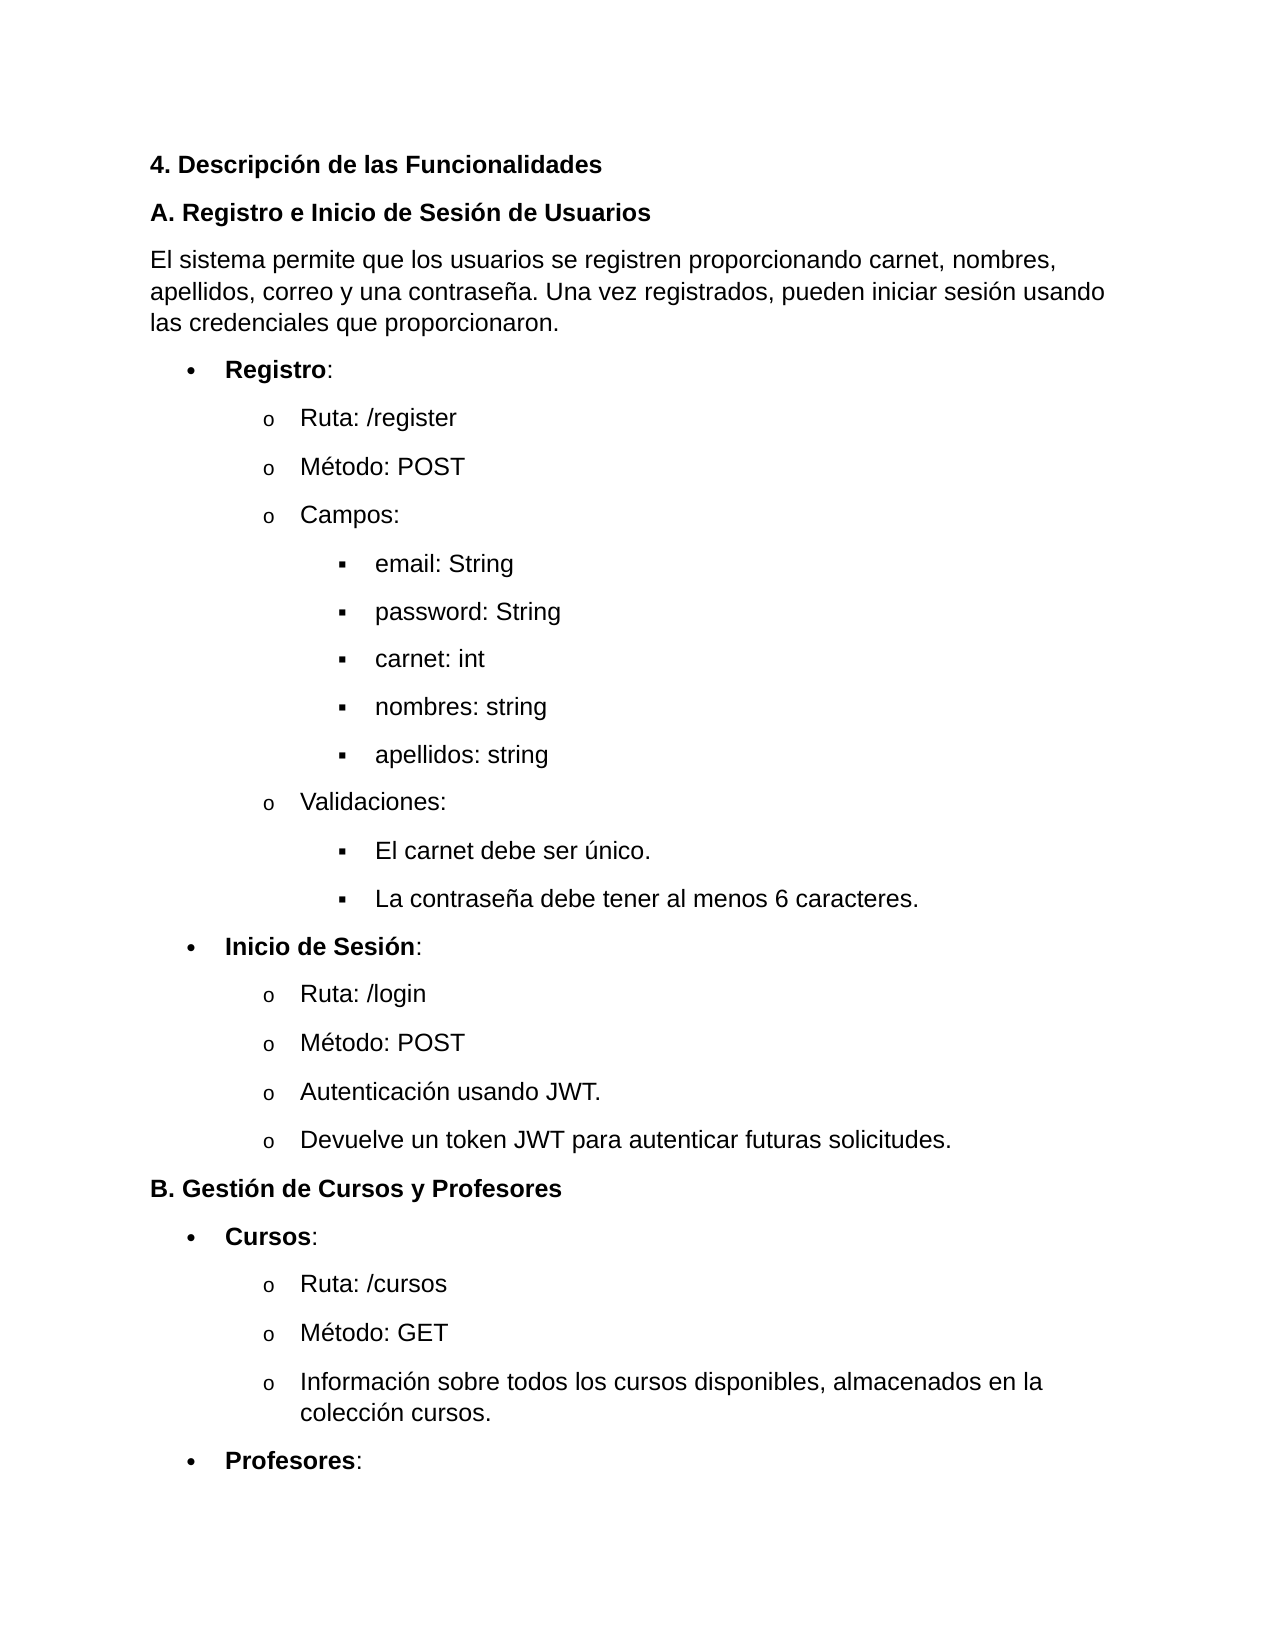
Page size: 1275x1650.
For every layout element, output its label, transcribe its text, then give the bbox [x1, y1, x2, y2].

list Campos: [262, 500, 1125, 530]
list email: String [337, 549, 1125, 578]
list Método: GET [262, 1318, 1125, 1347]
list Autenticación usando JWT. [262, 1076, 1125, 1106]
list carnet: int [337, 644, 1125, 673]
list Registro: [187, 355, 1125, 384]
list Ruta: /cursos [262, 1269, 1125, 1299]
text B. Gestión de Cursos y Profesores [150, 1174, 1125, 1202]
list Método: POST [262, 1028, 1125, 1057]
list Validaciones: [262, 787, 1125, 817]
list Ruta: /register [262, 403, 1125, 433]
list nombres: string [337, 692, 1125, 721]
list apellidos: string [337, 740, 1125, 768]
list Ruta: /login [262, 979, 1125, 1009]
text A. Registro e Inicio de Sesión de Usuarios [150, 198, 1125, 226]
list Profesores: [187, 1446, 1125, 1475]
list password: String [337, 597, 1125, 625]
list Cursos: [187, 1221, 1125, 1250]
text El sistema permite que los usuarios se registren proporcionando carnet, nombres, apellidos, correo y una contraseña. Una vez registrados, pueden iniciar sesión usando las credenciales que proporcionaron. [150, 245, 1125, 336]
text 4. Descripción de las Funcionalidades [150, 150, 1125, 179]
list Método: POST [262, 452, 1125, 481]
list Devuelve un token JWT para autenticar futuras solicitudes. [262, 1125, 1125, 1155]
list El carnet debe ser único. [337, 836, 1125, 865]
list Inicio de Sesión: [187, 931, 1125, 960]
list Información sobre todos los cursos disponibles, almacenados en la colección cursos. [262, 1366, 1125, 1427]
list La contraseña debe tener al menos 6 caracteres. [337, 884, 1125, 912]
